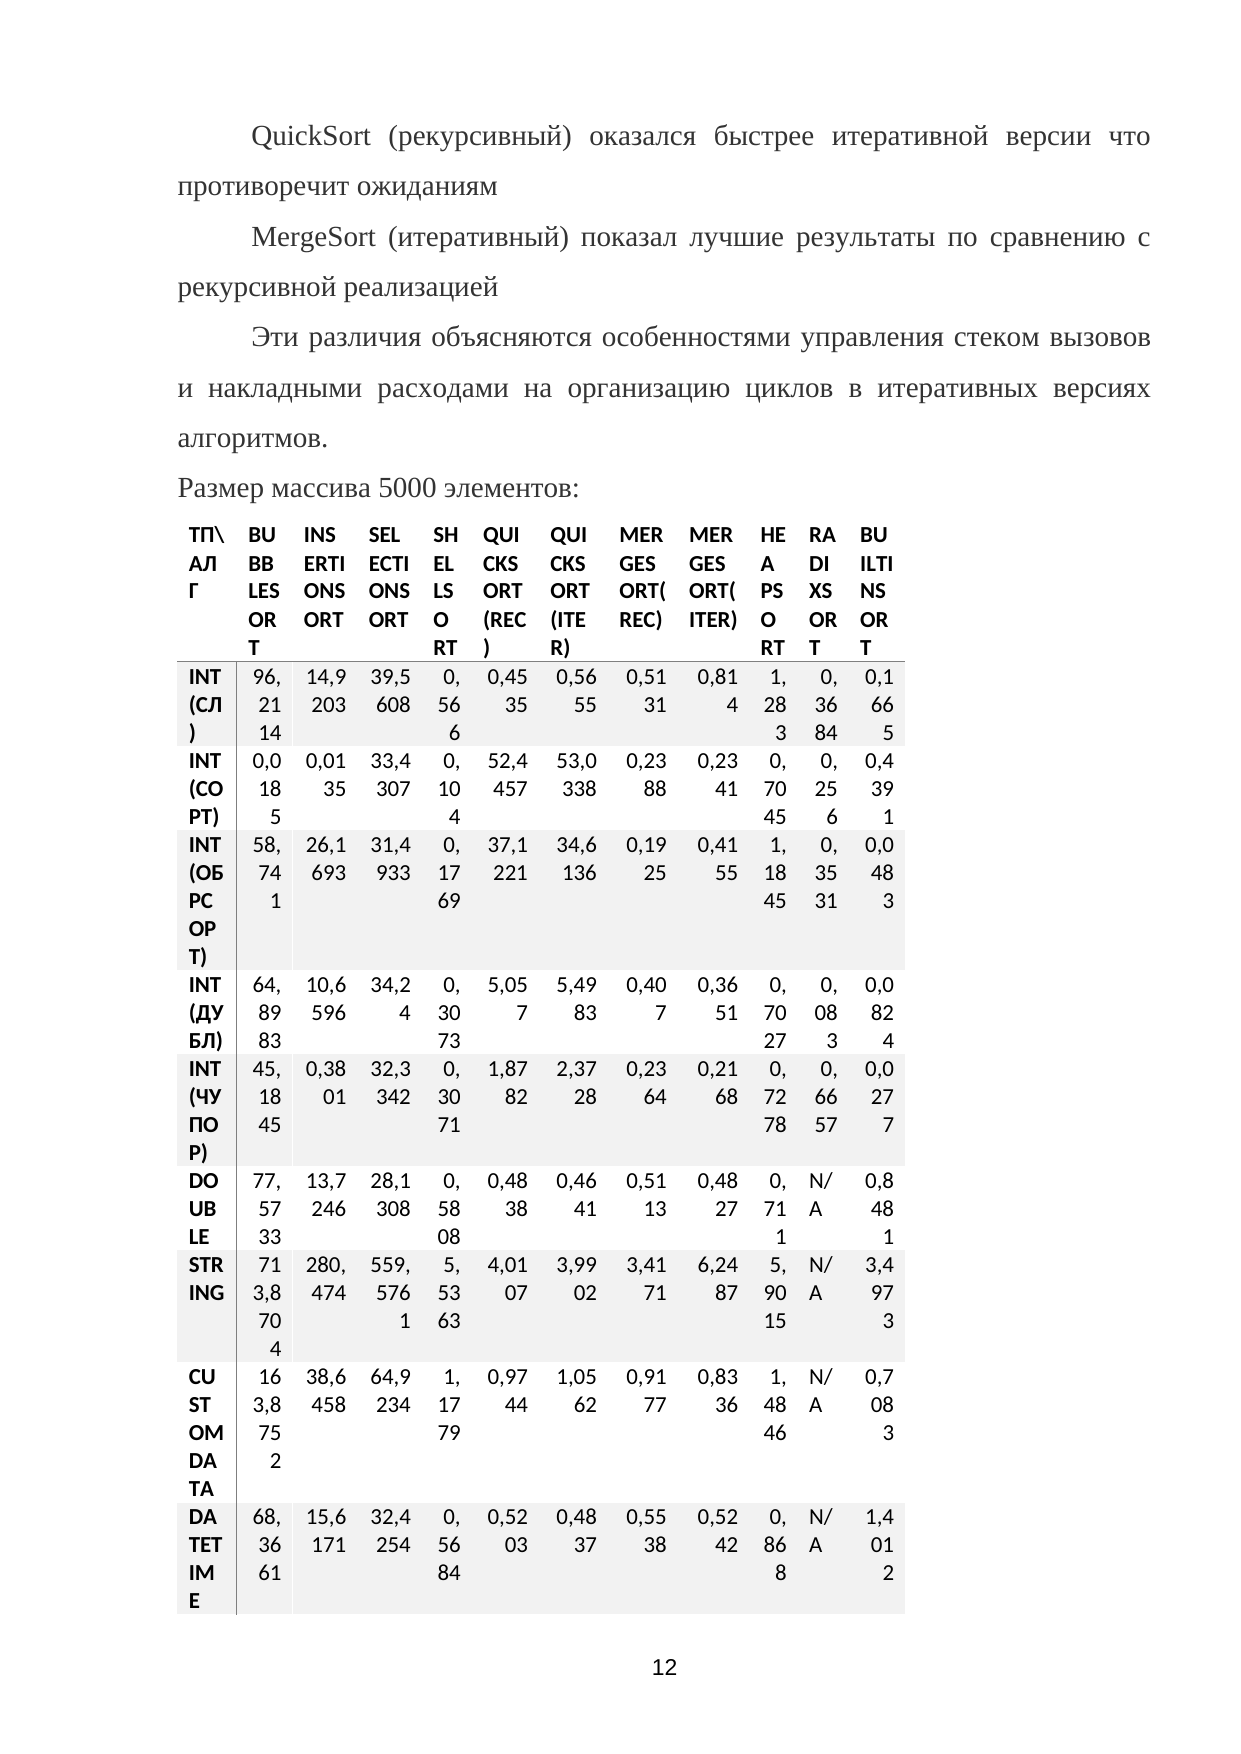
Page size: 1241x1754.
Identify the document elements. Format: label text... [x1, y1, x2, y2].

table_cell 280,474 [293, 1250, 357, 1362]
table_cell 0,5131 [608, 662, 678, 746]
table_cell 96,2114 [237, 662, 292, 746]
table_cell 0,5655 [539, 662, 608, 746]
table_cell 5,057 [472, 970, 539, 1054]
table_cell 0,4641 [539, 1166, 608, 1250]
table_cell 0,5242 [678, 1503, 749, 1614]
table_cell 0,0135 [293, 746, 357, 830]
table_header SelectionSort [357, 521, 422, 661]
table_cell 3,4973 [849, 1250, 905, 1362]
table_cell int(Сл) [177, 662, 236, 746]
table_cell 0,7045 [749, 746, 798, 830]
table_cell 0,7083 [849, 1362, 905, 1502]
table_cell 0,4155 [678, 830, 749, 970]
table_cell 77,5733 [237, 1166, 292, 1250]
table_cell 0,9744 [472, 1362, 539, 1502]
table_cell 0,1769 [422, 830, 472, 970]
table_cell 5,9015 [749, 1250, 798, 1362]
table_cell 0,3073 [422, 970, 472, 1054]
table_cell 0,4535 [472, 662, 539, 746]
table_cell DateTime [177, 1503, 236, 1614]
table_cell string [177, 1250, 236, 1362]
table_cell 0,814 [678, 662, 749, 746]
table_cell 52,4457 [472, 746, 539, 830]
table_cell 53,0338 [539, 746, 608, 830]
table_cell 26,1693 [293, 830, 357, 970]
table_cell int(дубл) [177, 970, 236, 1054]
table_cell 39,5608 [357, 662, 422, 746]
table_cell 0,4837 [539, 1503, 608, 1614]
table_cell 0,256 [798, 746, 849, 830]
table_header BuiltInSort [849, 521, 905, 661]
table_cell 0,2168 [678, 1054, 749, 1166]
table_cell 0,3071 [422, 1054, 472, 1166]
table_cell 28,1308 [357, 1166, 422, 1250]
table_cell 0,5538 [608, 1503, 678, 1614]
table_cell N/A [798, 1166, 849, 1250]
table_cell 0,1925 [608, 830, 678, 970]
table_cell 0,2364 [608, 1054, 678, 1166]
table_cell 1,8782 [472, 1054, 539, 1166]
table_cell 0,3651 [678, 970, 749, 1054]
table_cell 0,5203 [472, 1503, 539, 1614]
text Размер массива 5000 элементов: [177, 470, 1152, 504]
table_cell 0,0483 [849, 830, 905, 970]
table_cell 34,6136 [539, 830, 608, 970]
table_cell N/A [798, 1503, 849, 1614]
table_cell 0,8481 [849, 1166, 905, 1250]
table_cell 0,083 [798, 970, 849, 1054]
table_cell 5,4983 [539, 970, 608, 1054]
table_cell 13,7246 [293, 1166, 357, 1250]
table_cell 0,0277 [849, 1054, 905, 1166]
table_header ShellSort [422, 521, 472, 661]
text Эти различия объясняются особенностями управления стеком вызовов и накладными расходами на организацию циклов в итеративных версиях алгоритмов. [177, 319, 1152, 453]
table_cell 0,7027 [749, 970, 798, 1054]
table_cell 6,2487 [678, 1250, 749, 1362]
table_header HeapSort [749, 521, 798, 661]
text QuickSort (рекурсивный) оказался быстрее итеративной версии что противоречит ожиданиям [177, 118, 1152, 202]
table_cell 2,3728 [539, 1054, 608, 1166]
table_cell N/A [798, 1250, 849, 1362]
table_cell 0,711 [749, 1166, 798, 1250]
table_cell 10,6596 [293, 970, 357, 1054]
table_cell 0,407 [608, 970, 678, 1054]
table_cell 32,4254 [357, 1503, 422, 1614]
table_cell 37,1221 [472, 830, 539, 970]
table_header Тп\Алг [177, 521, 237, 661]
table_cell 0,2341 [678, 746, 749, 830]
table_cell 0,5684 [422, 1503, 472, 1614]
table_cell 34,24 [357, 970, 422, 1054]
table_cell 5,5363 [422, 1250, 472, 1362]
table_cell int(чупор) [177, 1054, 236, 1166]
table_header RadixSort [798, 521, 849, 661]
table_cell 0,0185 [237, 746, 292, 830]
table_cell 0,8336 [678, 1362, 749, 1502]
table_cell 33,4307 [357, 746, 422, 830]
table_cell int(сорт) [177, 746, 236, 830]
table_cell 14,9203 [293, 662, 357, 746]
table_cell 64,8983 [237, 970, 292, 1054]
table_cell 1,1845 [749, 830, 798, 970]
table_cell 0,1665 [849, 662, 905, 746]
table_cell 0,4838 [472, 1166, 539, 1250]
table_cell 15,6171 [293, 1503, 357, 1614]
table_cell 163,8752 [237, 1362, 292, 1502]
table_cell 45,1845 [237, 1054, 292, 1166]
table_cell 0,5113 [608, 1166, 678, 1250]
table_cell 0,5808 [422, 1166, 472, 1250]
table_cell 0,7278 [749, 1054, 798, 1166]
text MergeSort (итеративный) показал лучшие результаты по сравнению с рекурсивной реализацией [177, 219, 1152, 303]
table_cell int(обрсорт) [177, 830, 236, 970]
table_cell 0,0824 [849, 970, 905, 1054]
table_cell 38,6458 [293, 1362, 357, 1502]
table_cell 31,4933 [357, 830, 422, 970]
table_cell 0,566 [422, 662, 472, 746]
table_cell 0,868 [749, 1503, 798, 1614]
table_cell 0,9177 [608, 1362, 678, 1502]
table_cell 3,4171 [608, 1250, 678, 1362]
table_cell 713,8704 [237, 1250, 292, 1362]
table_cell CustomData [177, 1362, 236, 1502]
table_cell 1,4012 [849, 1503, 905, 1614]
table_header QuickSort(Iter) [539, 521, 608, 661]
table_cell 559,5761 [357, 1250, 422, 1362]
table_header MergeSort(Rec) [608, 521, 678, 661]
table_cell 0,104 [422, 746, 472, 830]
table_cell 0,3801 [293, 1054, 357, 1166]
table_cell 0,3531 [798, 830, 849, 970]
table_cell 0,6657 [798, 1054, 849, 1166]
table_cell 0,4391 [849, 746, 905, 830]
table_cell 0,4827 [678, 1166, 749, 1250]
table_cell 1,4846 [749, 1362, 798, 1502]
table_header InsertionSort [293, 521, 357, 661]
table_cell 1,1779 [422, 1362, 472, 1502]
table_cell 0,2388 [608, 746, 678, 830]
table_cell 3,9902 [539, 1250, 608, 1362]
table_cell N/A [798, 1362, 849, 1502]
table_cell 64,9234 [357, 1362, 422, 1502]
table_header BubbleSort [237, 521, 292, 661]
table_cell 0,3684 [798, 662, 849, 746]
table_cell 4,0107 [472, 1250, 539, 1362]
table_cell 1,283 [749, 662, 798, 746]
table_cell 32,3342 [357, 1054, 422, 1166]
table_header QuickSort(Rec) [472, 521, 539, 661]
table_header MergeSort(Iter) [678, 521, 749, 661]
table_cell double [177, 1166, 236, 1250]
table_cell 1,0562 [539, 1362, 608, 1502]
table_cell 68,3661 [237, 1503, 292, 1614]
table_cell 58,741 [237, 830, 292, 970]
